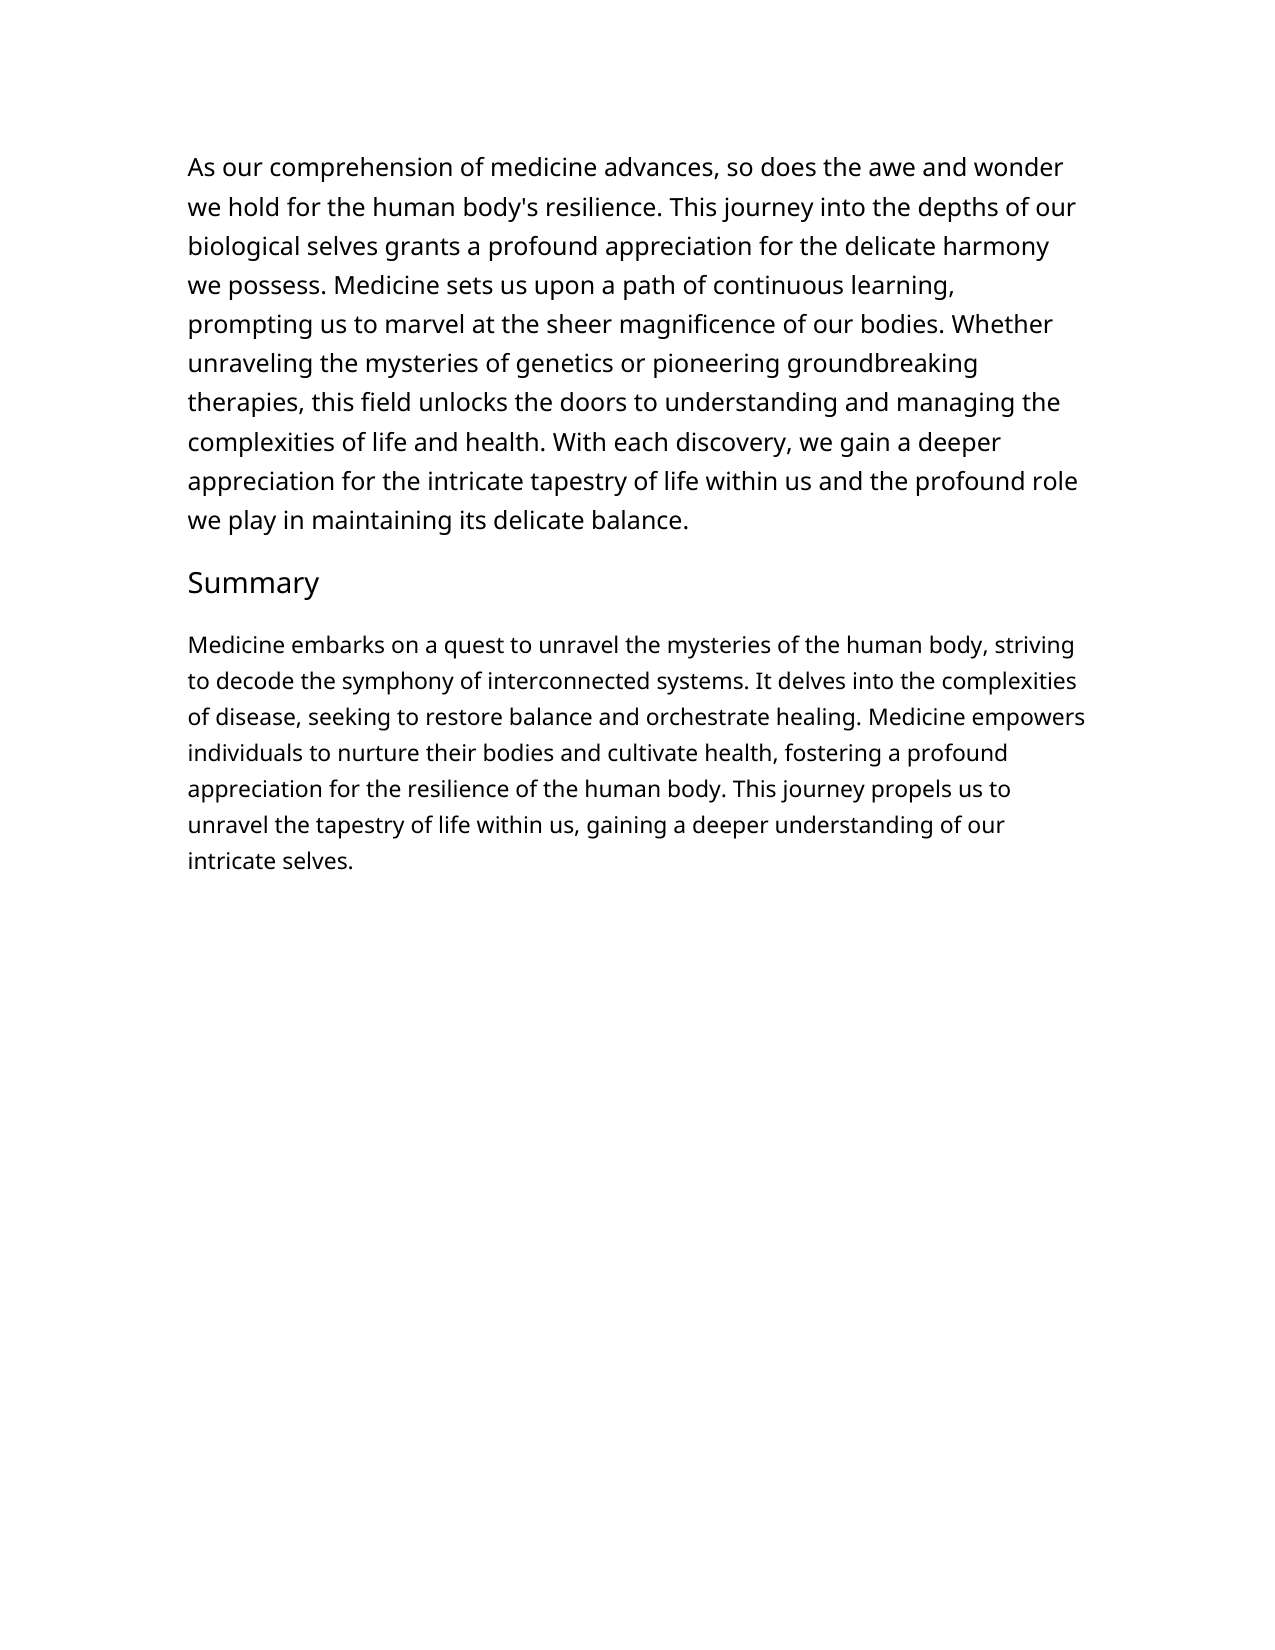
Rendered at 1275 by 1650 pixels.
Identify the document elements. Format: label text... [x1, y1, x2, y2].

text Medicine embarks on a quest to unravel the mysteries of the human body, striving to decode the symphony of interconnected systems. It delves into the complexities of disease, seeking to restore balance and orchestrate healing. Medicine empowers individuals to nurture their bodies and cultivate health, fostering a profound appreciation for the resilience of the human body. This journey propels us to unravel the tapestry of life within us, gaining a deeper understanding of our intricate selves. [187, 629, 1087, 876]
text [187, 150, 1087, 537]
text Summary [187, 562, 1087, 602]
